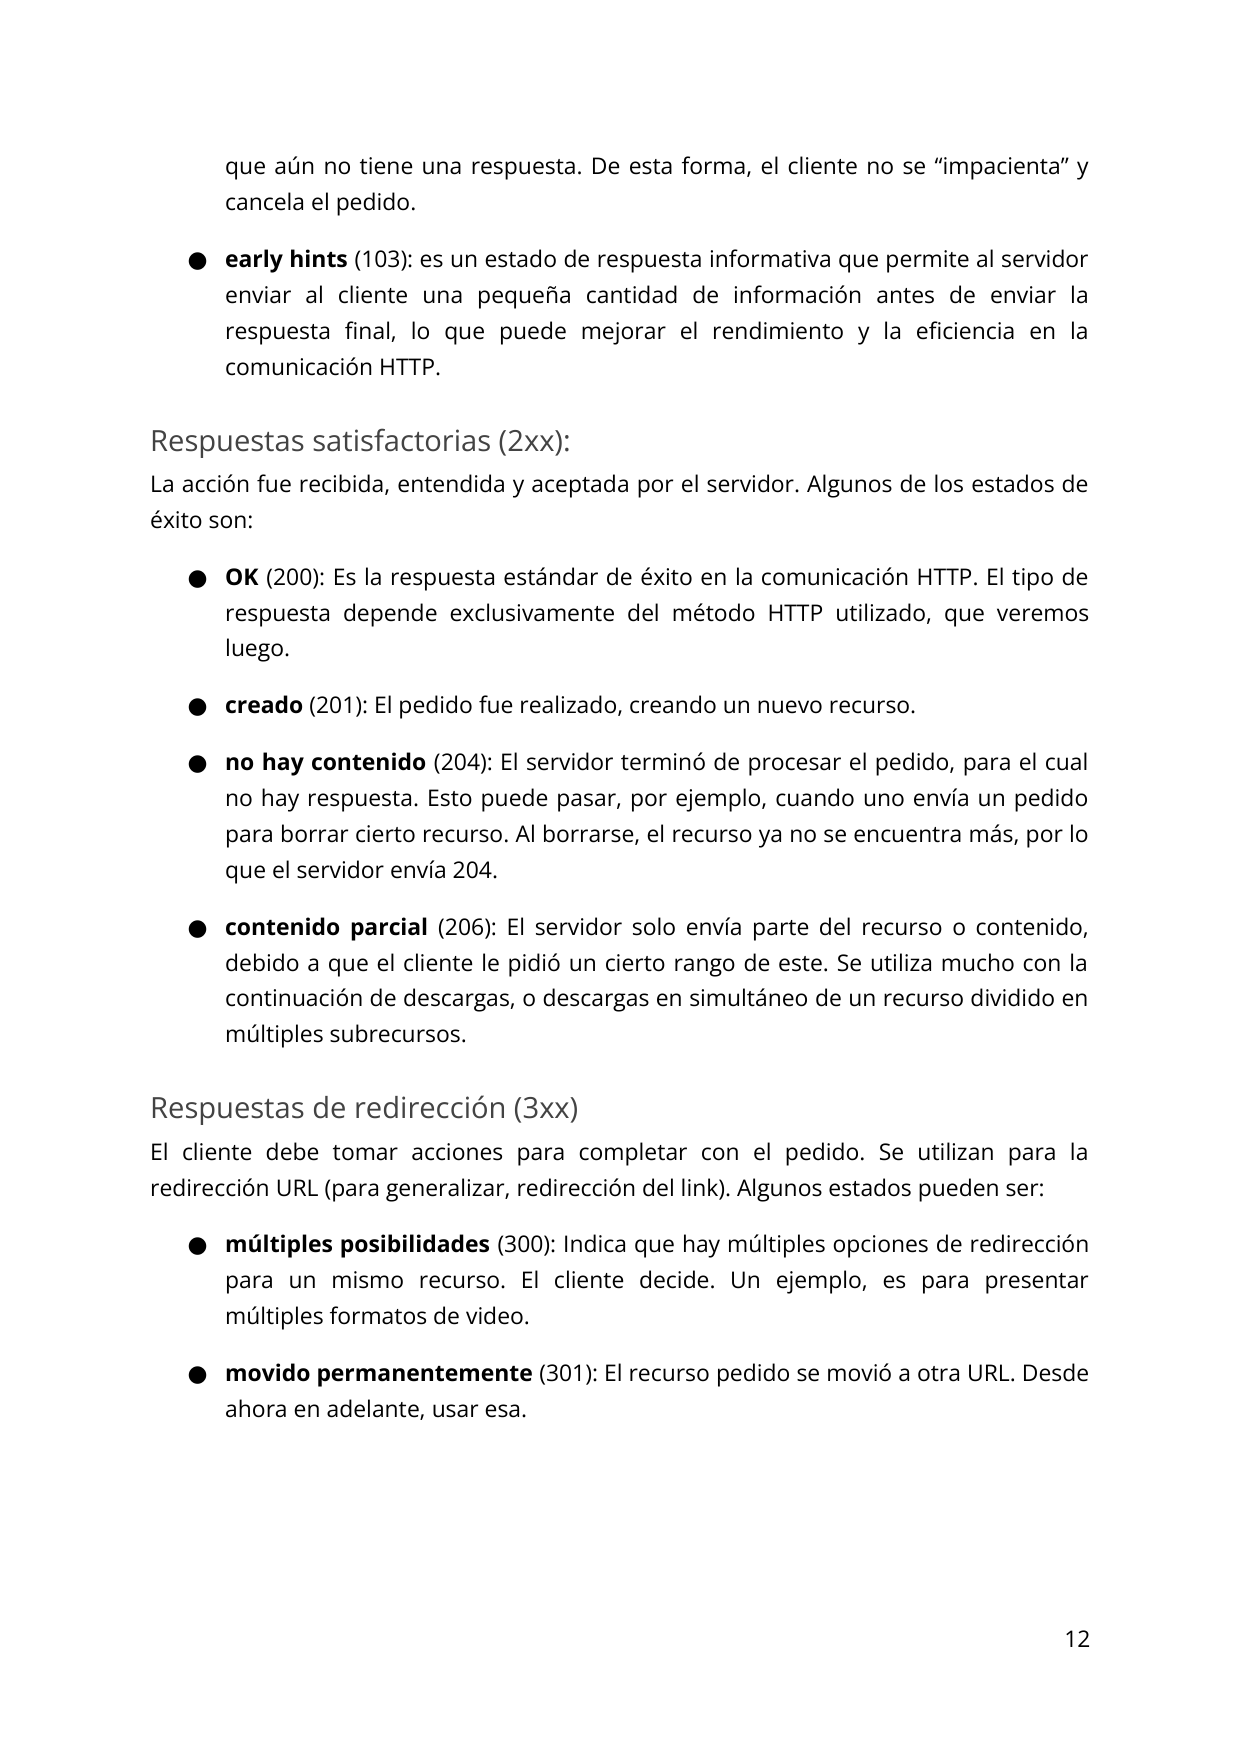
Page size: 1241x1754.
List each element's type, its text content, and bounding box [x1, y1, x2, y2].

list movido permanentemente (301): El recurso pedido se movió a otra URL. Desde ahora en adelante, usar esa. [187, 1357, 1090, 1424]
list contenido parcial (206): El servidor solo envía parte del recurso o contenido, debido a que el cliente le pidió un cierto rango de este. Se utiliza mucho con la continuación de descargas, o descargas en simultáneo de un recurso dividido en múltiples subrecursos. [187, 911, 1090, 1049]
subtitle Respuestas satisfactorias (2xx): [150, 420, 1090, 459]
list OK (200): Es la respuesta estándar de éxito en la comunicación HTTP. El tipo de respuesta depende exclusivamente del método HTTP utilizado, que veremos luego. [187, 561, 1090, 664]
list múltiples posibilidades (300): Indica que hay múltiples opciones de redirección para un mismo recurso. El cliente decide. Un ejemplo, es para presentar múltiples formatos de video. [187, 1228, 1090, 1331]
list no hay contenido (204): El servidor terminó de procesar el pedido, para el cual no hay respuesta. Esto puede pasar, por ejemplo, cuando uno envía un pedido para borrar cierto recurso. Al borrarse, el recurso ya no se encuentra más, por lo que el servidor envía 204. [187, 746, 1090, 885]
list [187, 150, 1090, 217]
text El cliente debe tomar acciones para completar con el pedido. Se utilizan para la redirección URL (para generalizar, redirección del link). Algunos estados pueden ser: [150, 1136, 1090, 1203]
list creado (201): El pedido fue realizado, creando un nuevo recurso. [187, 689, 1090, 720]
text La acción fue recibida, entendida y aceptada por el servidor. Algunos de los estados de éxito son: [150, 468, 1090, 535]
list early hints (103): es un estado de respuesta informativa que permite al servidor enviar al cliente una pequeña cantidad de información antes de enviar la respuesta final, lo que puede mejorar el rendimiento y la eficiencia en la comunicación HTTP. [187, 243, 1090, 382]
subtitle Respuestas de redirección (3xx) [150, 1088, 1090, 1127]
